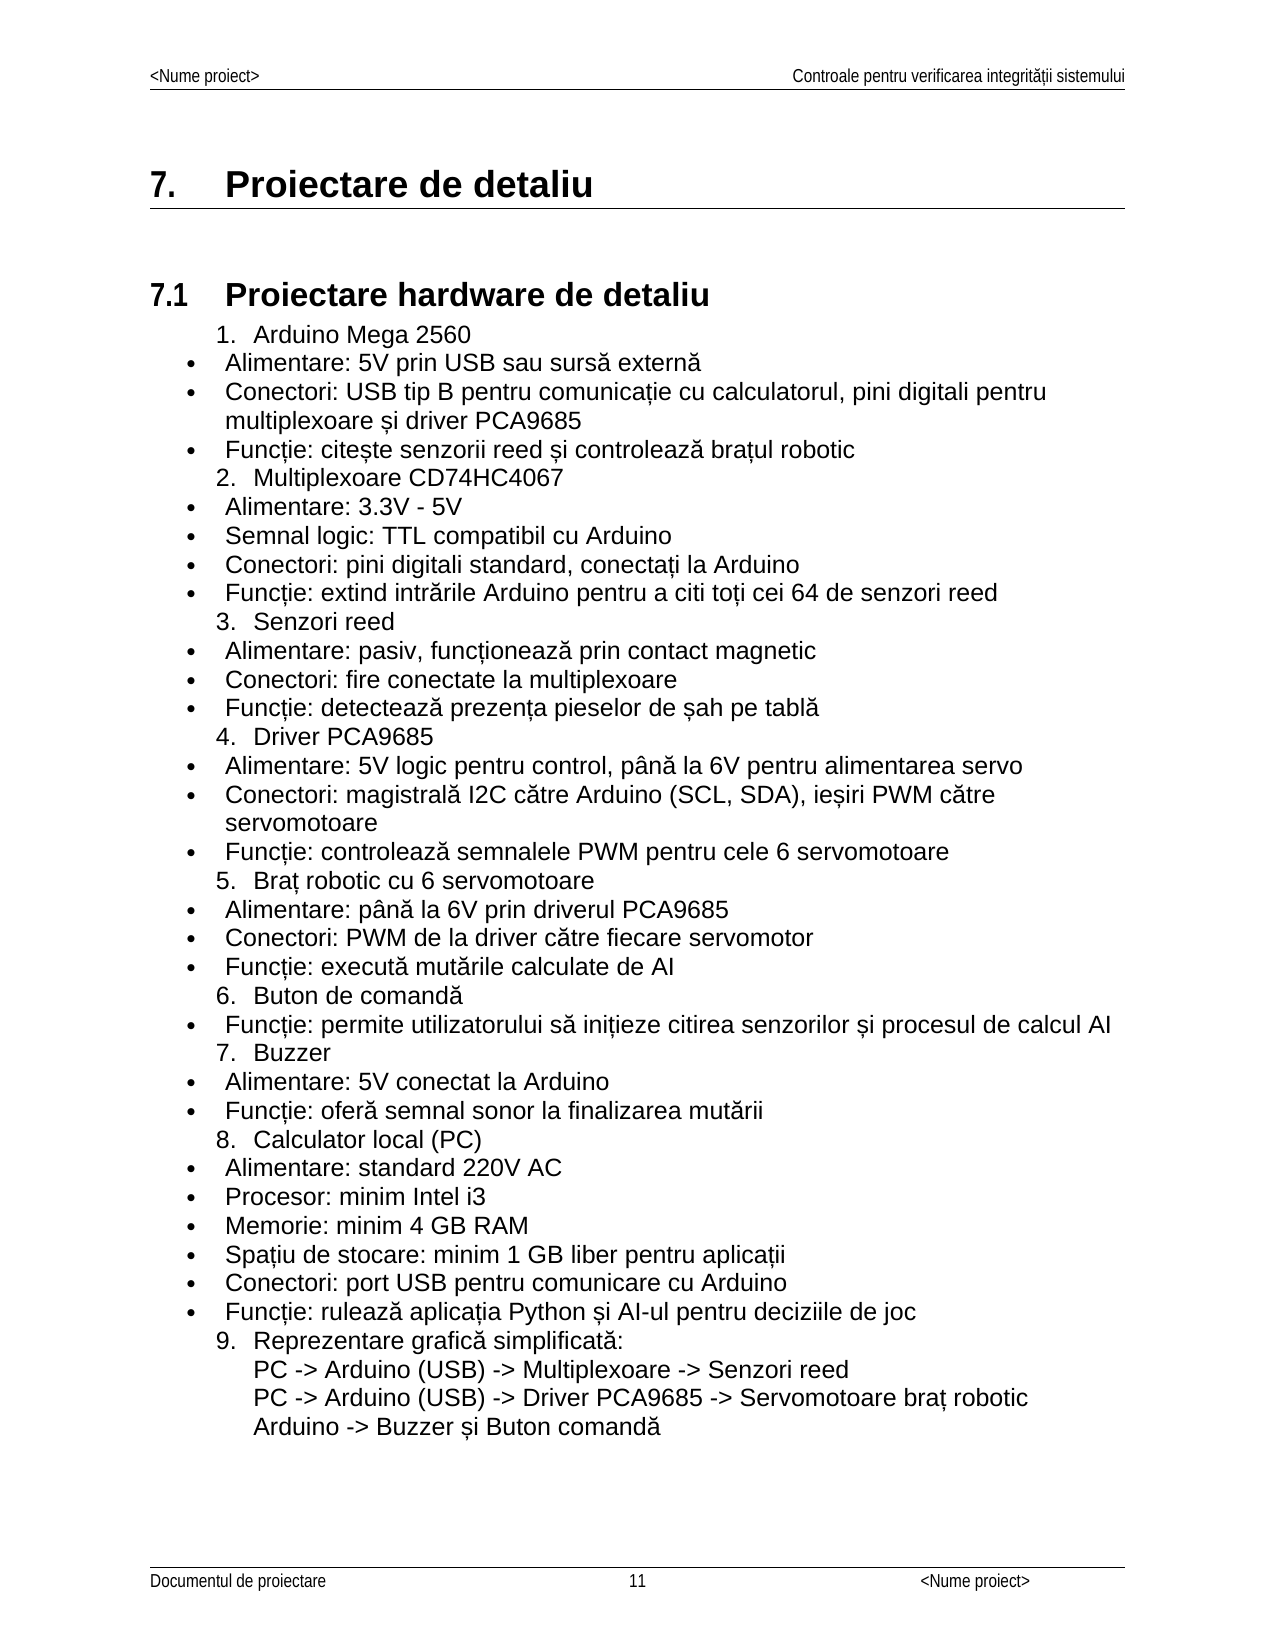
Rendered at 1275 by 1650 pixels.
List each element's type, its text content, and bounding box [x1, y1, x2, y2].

list Semnal logic: TTL compatibil cu Arduino [187, 521, 1125, 550]
list Driver PCA9685 [216, 722, 1125, 751]
list Funcție: oferă semnal sonor la finalizarea mutării [187, 1096, 1125, 1125]
list Conectori: port USB pentru comunicare cu Arduino [187, 1268, 1125, 1297]
list Funcție: extind intrările Arduino pentru a citi toți cei 64 de senzori reed [187, 578, 1125, 607]
list Alimentare: 3.3V - 5V [187, 492, 1125, 521]
list Funcție: controlează semnalele PWM pentru cele 6 servomotoare [187, 837, 1125, 866]
list Senzori reed [216, 607, 1125, 636]
list Procesor: minim Intel i3 [187, 1182, 1125, 1211]
list Funcție: citește senzorii reed și controlează brațul robotic [187, 435, 1125, 463]
list Funcție: execută mutările calculate de AI [187, 952, 1125, 981]
list Alimentare: 5V logic pentru control, până la 6V pentru alimentarea servo [187, 751, 1125, 780]
list Funcție: detectează prezența pieselor de șah pe tablă [187, 693, 1125, 722]
list Alimentare: 5V prin USB sau sursă externă [187, 348, 1125, 377]
list Memorie: minim 4 GB RAM [187, 1211, 1125, 1240]
list Conectori: pini digitali standard, conectați la Arduino [187, 550, 1125, 578]
list Buton de comandă [216, 981, 1125, 1010]
list Alimentare: pasiv, funcționează prin contact magnetic [187, 636, 1125, 665]
list Buzzer [216, 1038, 1125, 1067]
list Alimentare: până la 6V prin driverul PCA9685 [187, 895, 1125, 923]
list Multiplexoare CD74HC4067 [216, 463, 1125, 492]
list Calculator local (PC) [216, 1125, 1125, 1153]
list Arduino Mega 2560 [216, 320, 1125, 348]
list Alimentare: 5V conectat la Arduino [187, 1067, 1125, 1096]
list Funcție: rulează aplicația Python și AI-ul pentru deciziile de joc [187, 1297, 1125, 1326]
list Reprezentare grafică simplificată: PC -> Arduino (USB) -> Multiplexoare -> Senzori reed PC -> Arduino (USB) -> Driver PCA9685 -> Servomotoare braț robotic Arduino -> Buzzer și Buton comandă [216, 1326, 1125, 1441]
list Conectori: USB tip B pentru comunicație cu calculatorul, pini digitali pentru multiplexoare și driver PCA9685 [187, 377, 1125, 435]
list Conectori: fire conectate la multiplexoare [187, 665, 1125, 693]
list Funcție: permite utilizatorului să inițieze citirea senzorilor și procesul de calcul AI [187, 1010, 1125, 1038]
list Braț robotic cu 6 servomotoare [216, 866, 1125, 895]
list Conectori: magistrală I2C către Arduino (SCL, SDA), ieșiri PWM către servomotoare [187, 780, 1125, 837]
subtitle Proiectare de detaliu [150, 162, 1125, 208]
list Conectori: PWM de la driver către fiecare servomotor [187, 923, 1125, 952]
list Spațiu de stocare: minim 1 GB liber pentru aplicații [187, 1240, 1125, 1268]
list Alimentare: standard 220V AC [187, 1153, 1125, 1182]
subtitle Proiectare hardware de detaliu [150, 275, 1125, 313]
